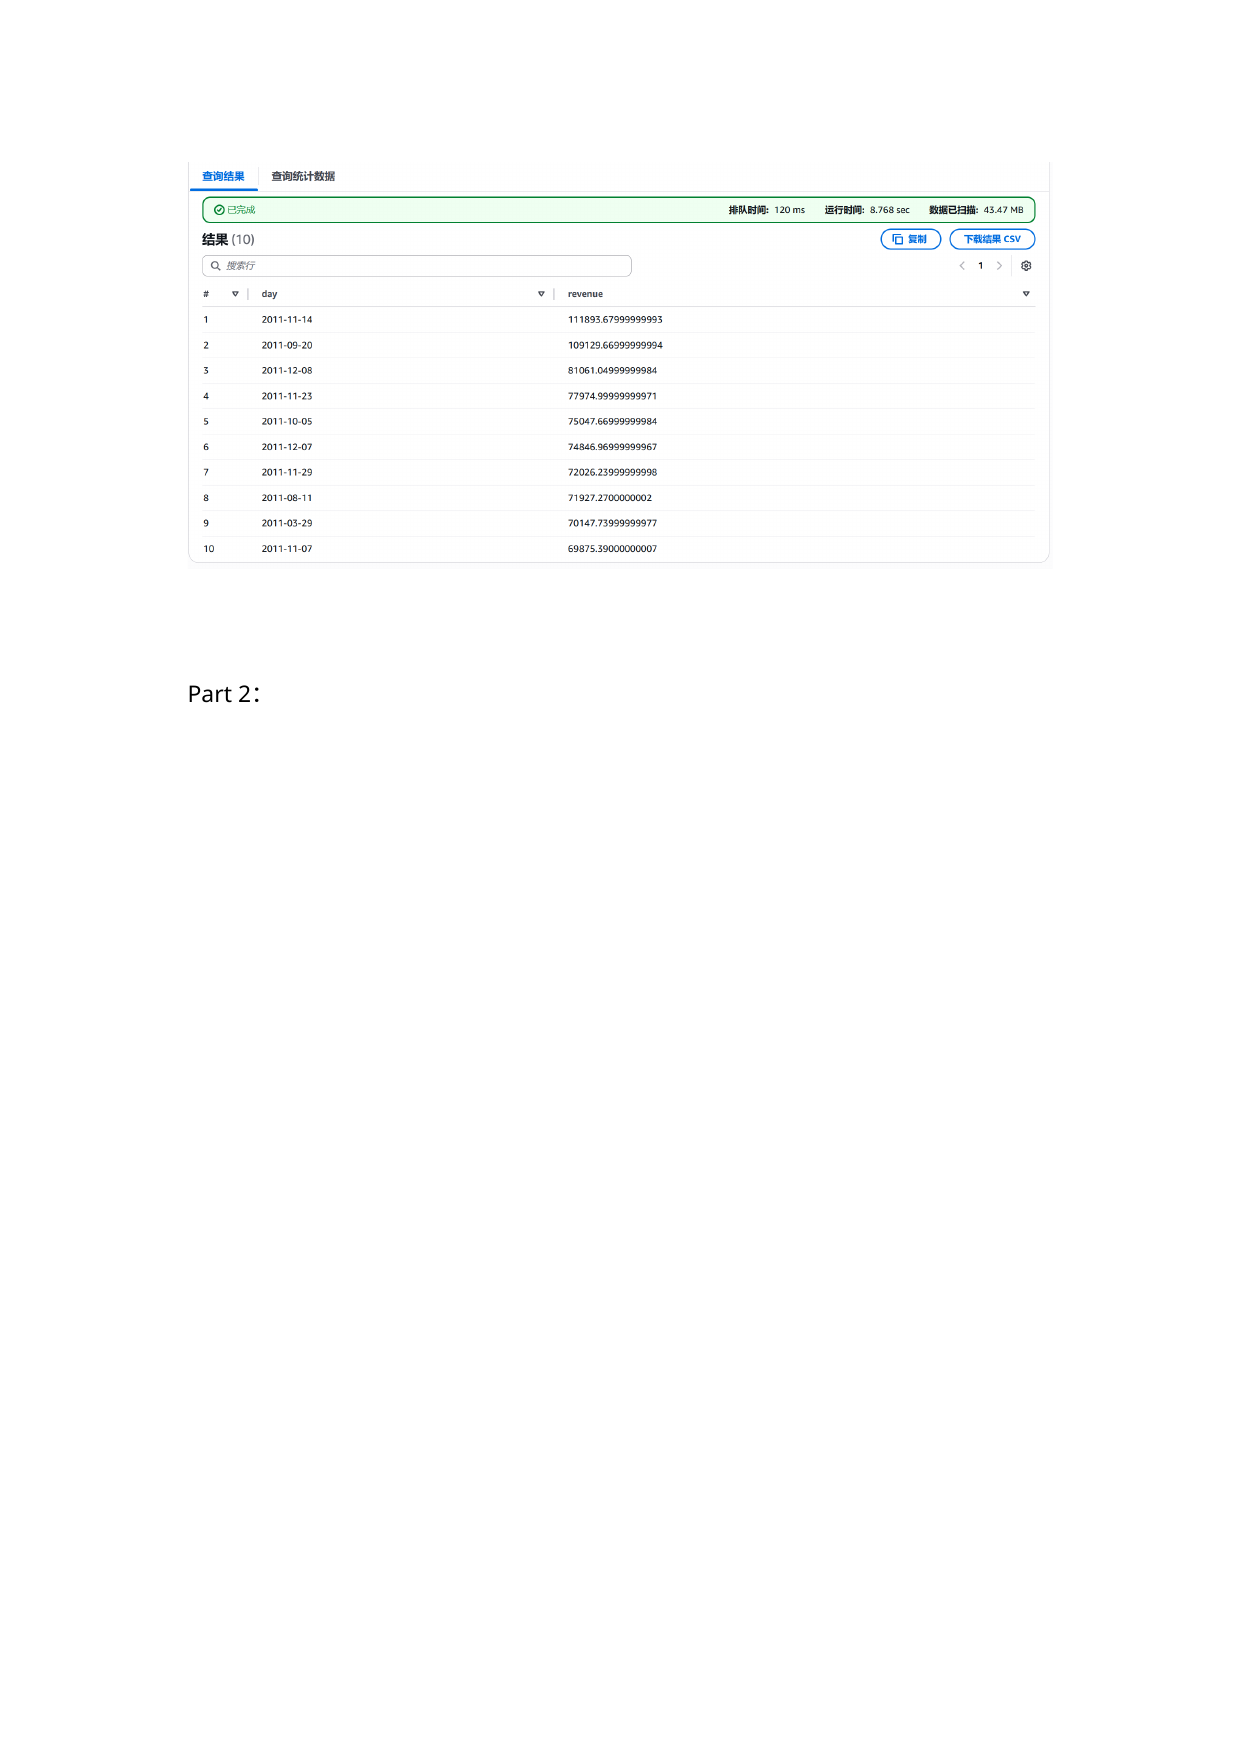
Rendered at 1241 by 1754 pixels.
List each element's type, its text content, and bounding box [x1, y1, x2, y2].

picture [187, 162, 1053, 569]
text Part 2： [187, 660, 1053, 725]
